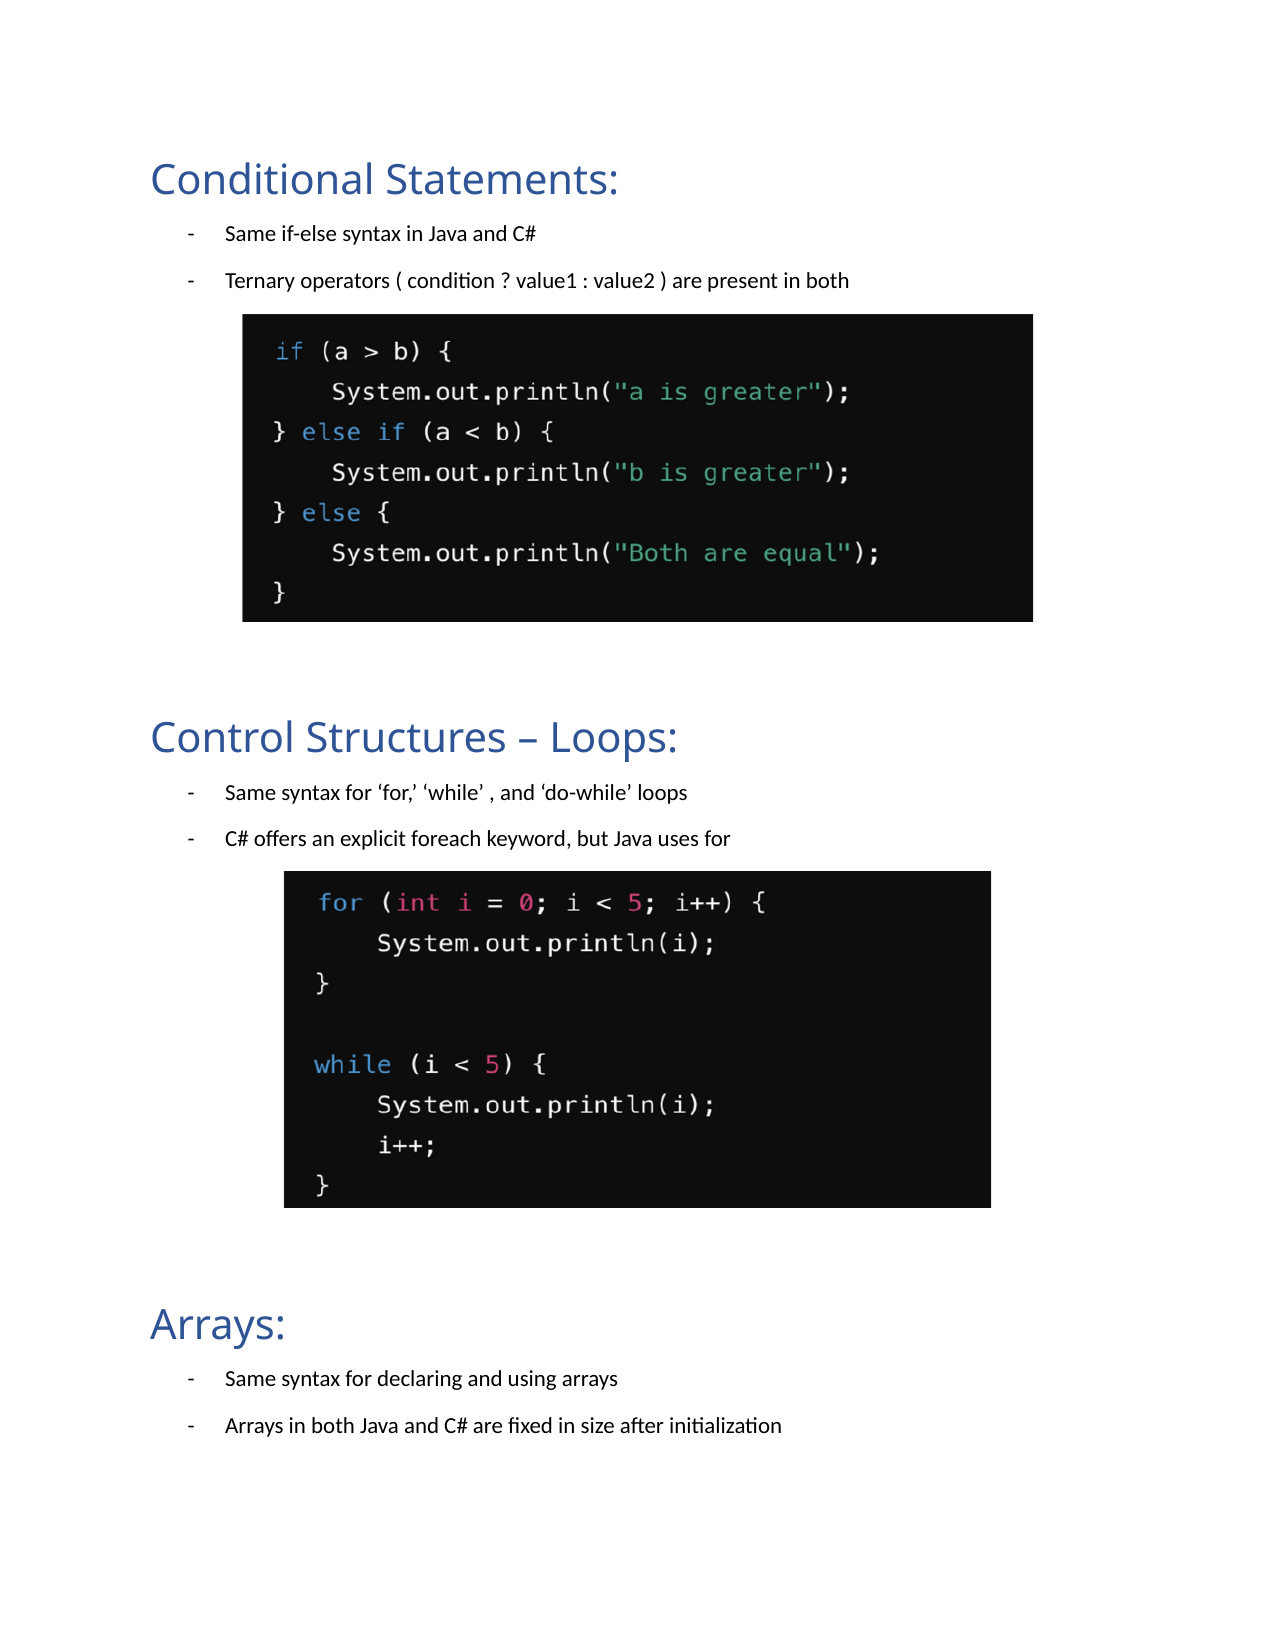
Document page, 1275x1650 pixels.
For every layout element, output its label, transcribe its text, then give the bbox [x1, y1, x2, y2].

list Ternary operators ( condition ? value1 : value2 ) are present in both [187, 266, 1125, 294]
list Same if-else syntax in Java and C# [187, 219, 1125, 248]
picture [283, 871, 992, 1208]
picture [241, 313, 1034, 622]
subtitle Conditional Statements: [150, 150, 1125, 207]
list Same syntax for ‘for,’ ‘while’ , and ‘do-while’ loops [187, 778, 1125, 806]
list Arrays in both Java and C# are fixed in size after initialization [187, 1411, 1125, 1439]
list Same syntax for declaring and using arrays [187, 1364, 1125, 1392]
subtitle Arrays: [150, 1294, 1125, 1351]
subtitle Control Structures – Loops: [150, 708, 1125, 765]
list C# offers an explicit foreach keyword, but Java uses for [187, 824, 1125, 852]
